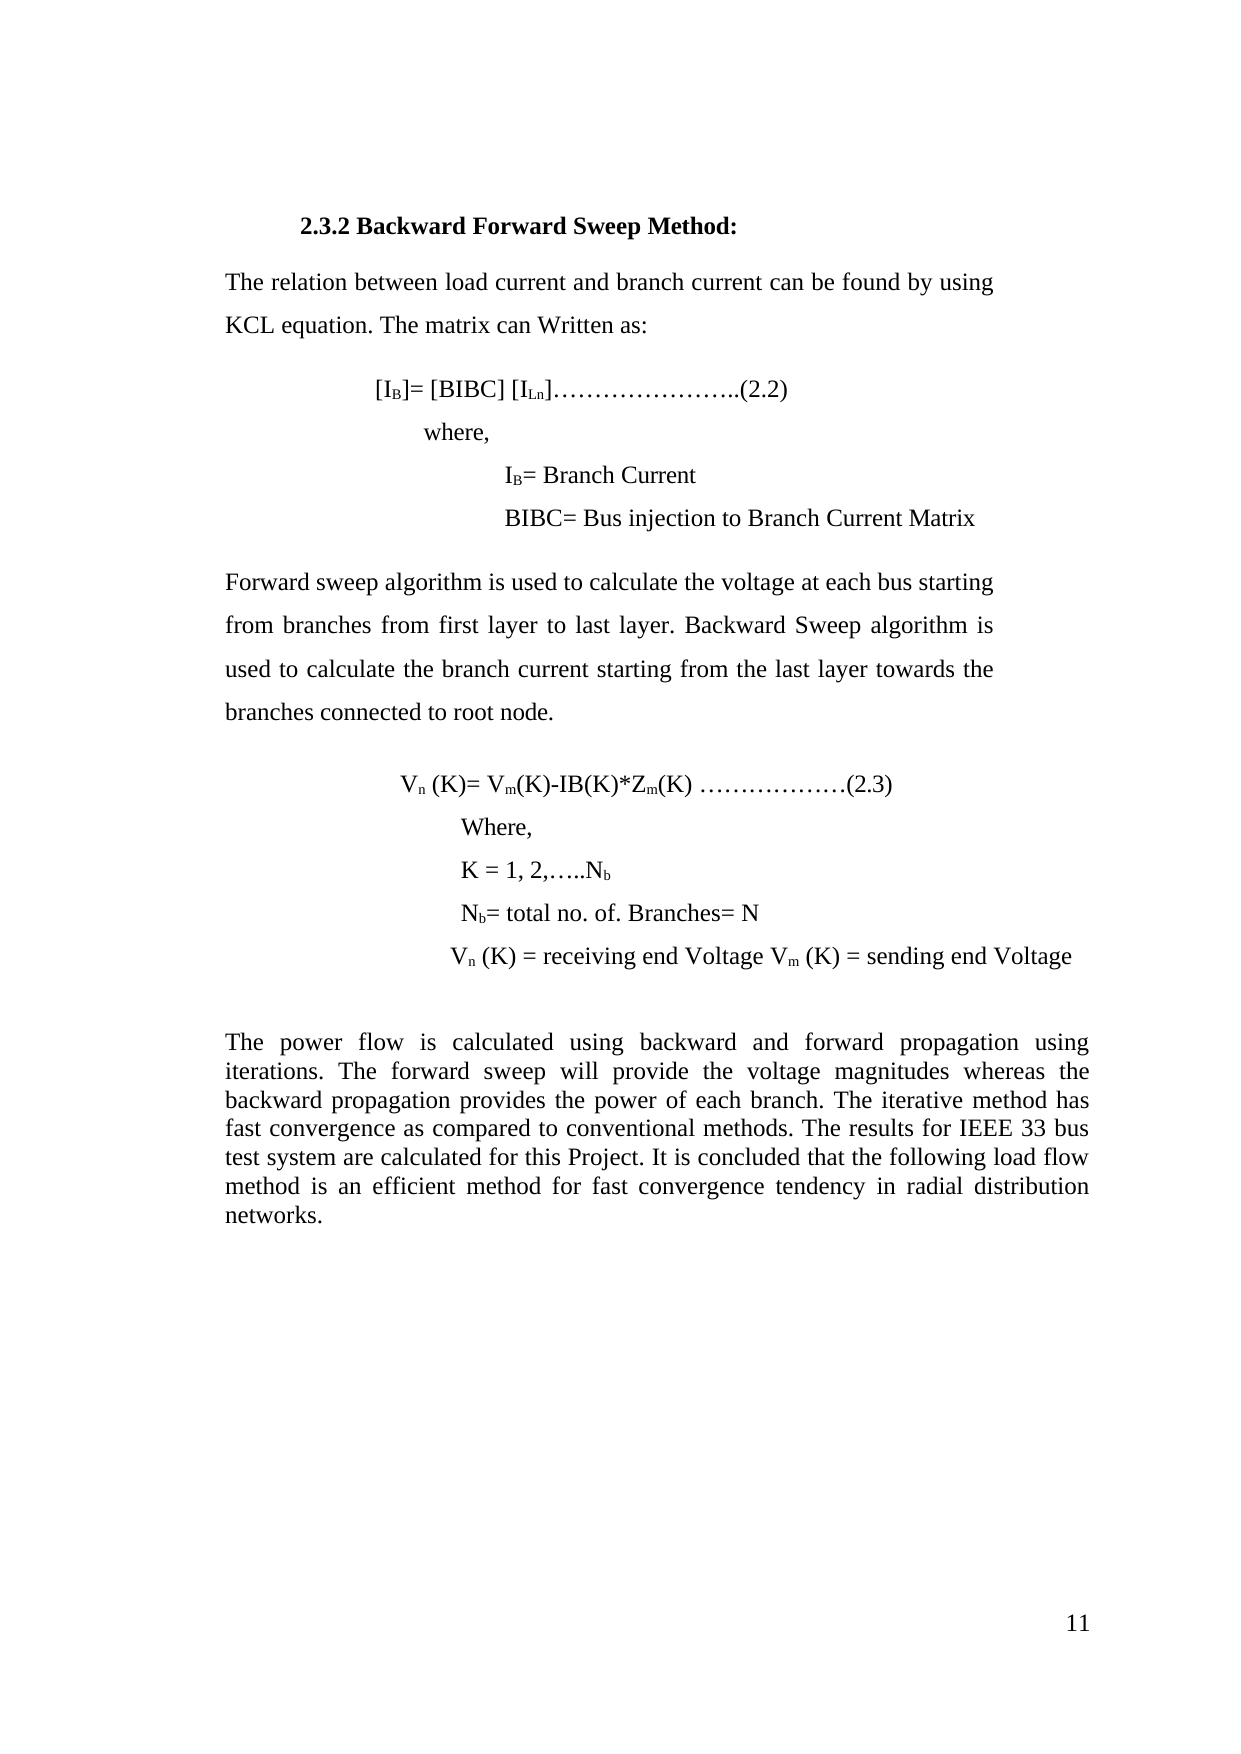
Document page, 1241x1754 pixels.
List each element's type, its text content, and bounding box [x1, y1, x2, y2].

text Forward sweep algorithm is used to calculate the voltage at each bus starting from branches from first layer to last layer. Backward Sweep algorithm is used to calculate the branch current starting from the last layer towards the branches connected to root node. [225, 567, 994, 726]
text IB= Branch Current [504, 460, 1090, 489]
text Vn (K)= Vm(K)-IB(K)*Zm(K) ………………(2.3) [225, 769, 1090, 797]
text The relation between load current and branch current can be found by using KCL equation. The matrix can Written as: [225, 267, 994, 339]
text Where, [461, 812, 1090, 841]
text The power flow is calculated using backward and forward propagation using iterations. The forward sweep will provide the voltage magnitudes whereas the backward propagation provides the power of each branch. The iterative method has fast convergence as compared to conventional methods. The results for IEEE 33 bus test system are calculated for this Project. It is concluded that the following load flow method is an efficient method for fast convergence tendency in radial distribution networks. [225, 1027, 1090, 1228]
text Nb= total no. of. Branches= N [461, 898, 1090, 927]
text K = 1, 2,…..Nb [461, 855, 1090, 884]
text Vn (K) = receiving end Voltage Vm (K) = sending end Voltage [375, 941, 1090, 970]
text where, [225, 417, 1090, 446]
text BIBC= Bus injection to Branch Current Matrix [504, 503, 1090, 532]
subtitle 2.3.2 Backward Forward Sweep Method: [300, 211, 1090, 240]
text [IB]= [BIBC] [ILn]…………………..(2.2) [225, 374, 1090, 403]
